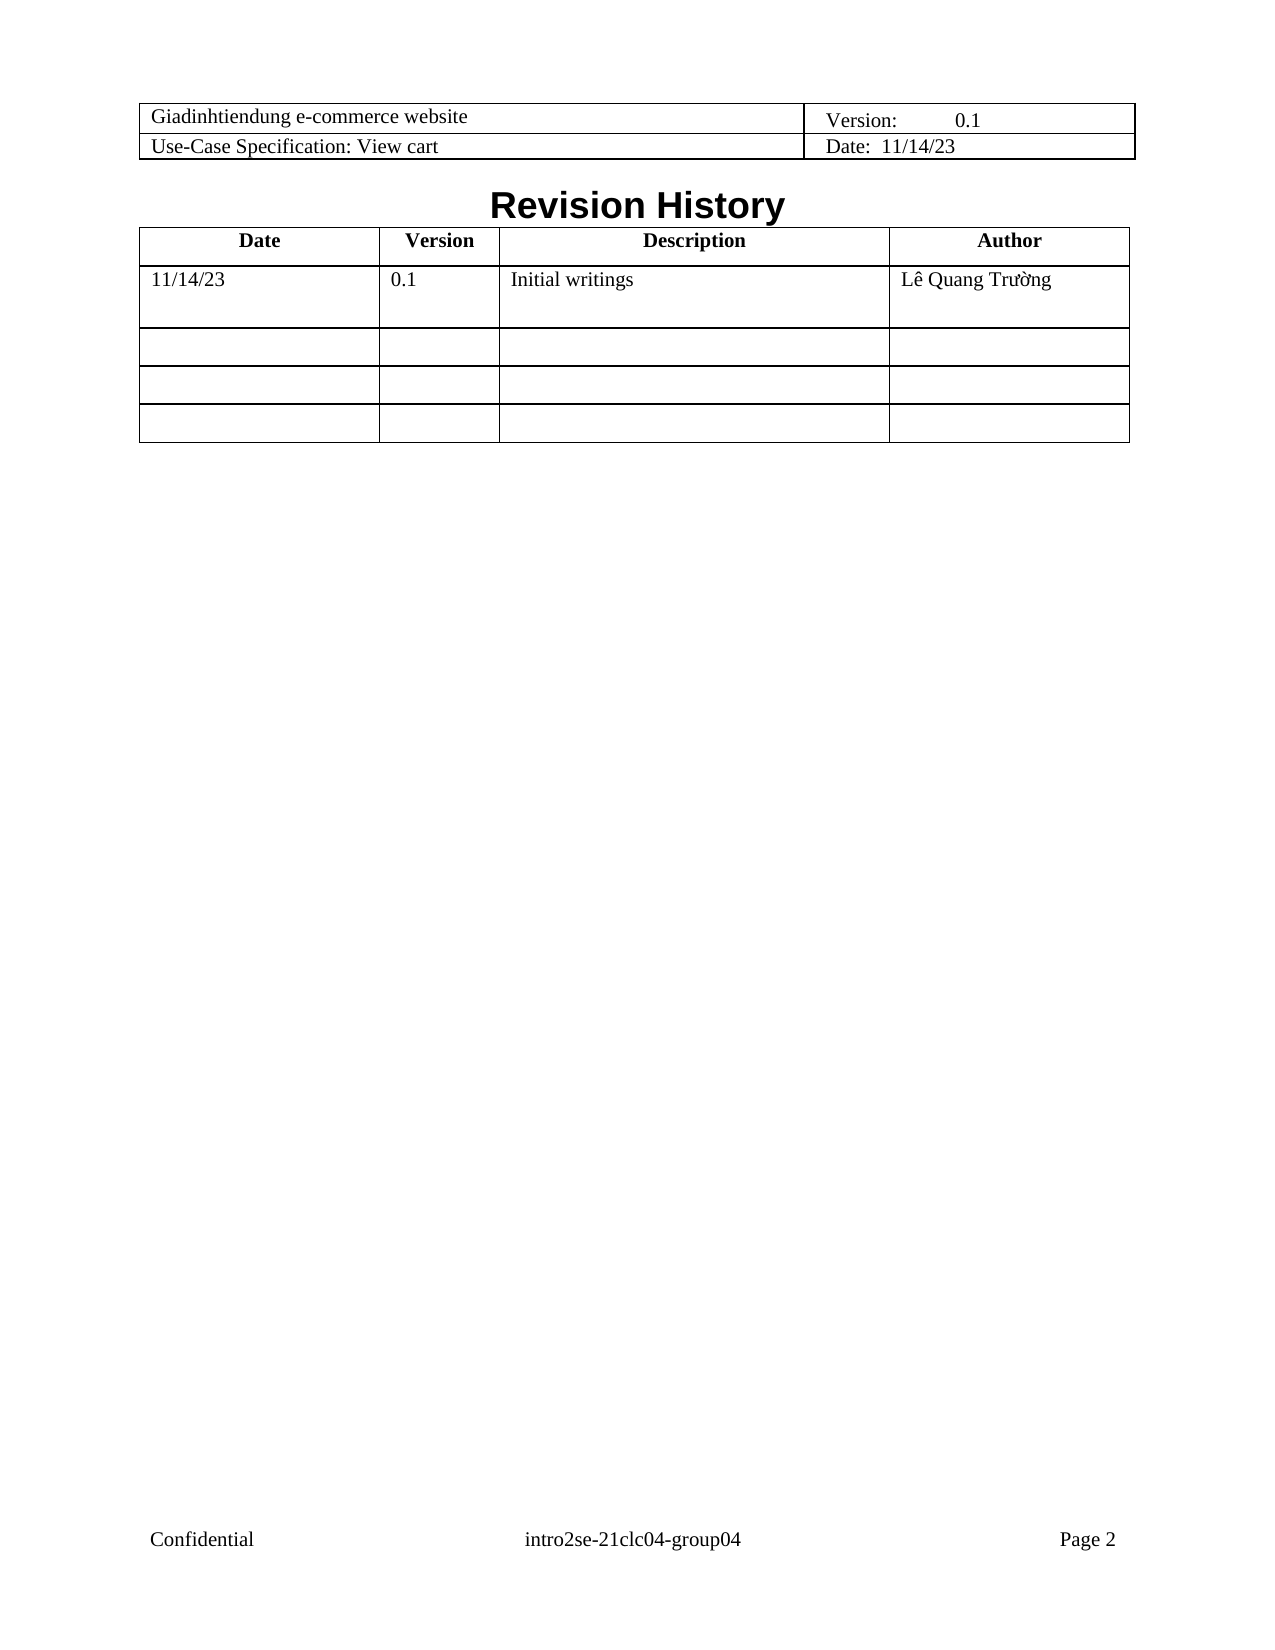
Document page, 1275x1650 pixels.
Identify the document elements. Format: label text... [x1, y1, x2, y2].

table_cell 0.1 [380, 267, 499, 327]
table_cell [500, 367, 889, 403]
table_cell 11/14/23 [140, 267, 379, 327]
table_cell [890, 329, 1129, 365]
table_cell [890, 367, 1129, 403]
table_cell Initial writings [500, 267, 889, 327]
table_header Author [890, 228, 1129, 265]
table_cell Lê Quang Trường [890, 267, 1129, 327]
table_header Description [500, 228, 889, 265]
table_cell [140, 405, 379, 441]
table_cell [380, 405, 499, 441]
table_cell [140, 329, 379, 365]
table_cell [500, 405, 889, 441]
table_header Version [380, 228, 499, 265]
table_cell [890, 405, 1129, 441]
title Revision History [150, 184, 1125, 227]
table_header Date [140, 228, 379, 265]
table_cell [380, 367, 499, 403]
table_cell [380, 329, 499, 365]
table_cell [500, 329, 889, 365]
table_cell [140, 367, 379, 403]
